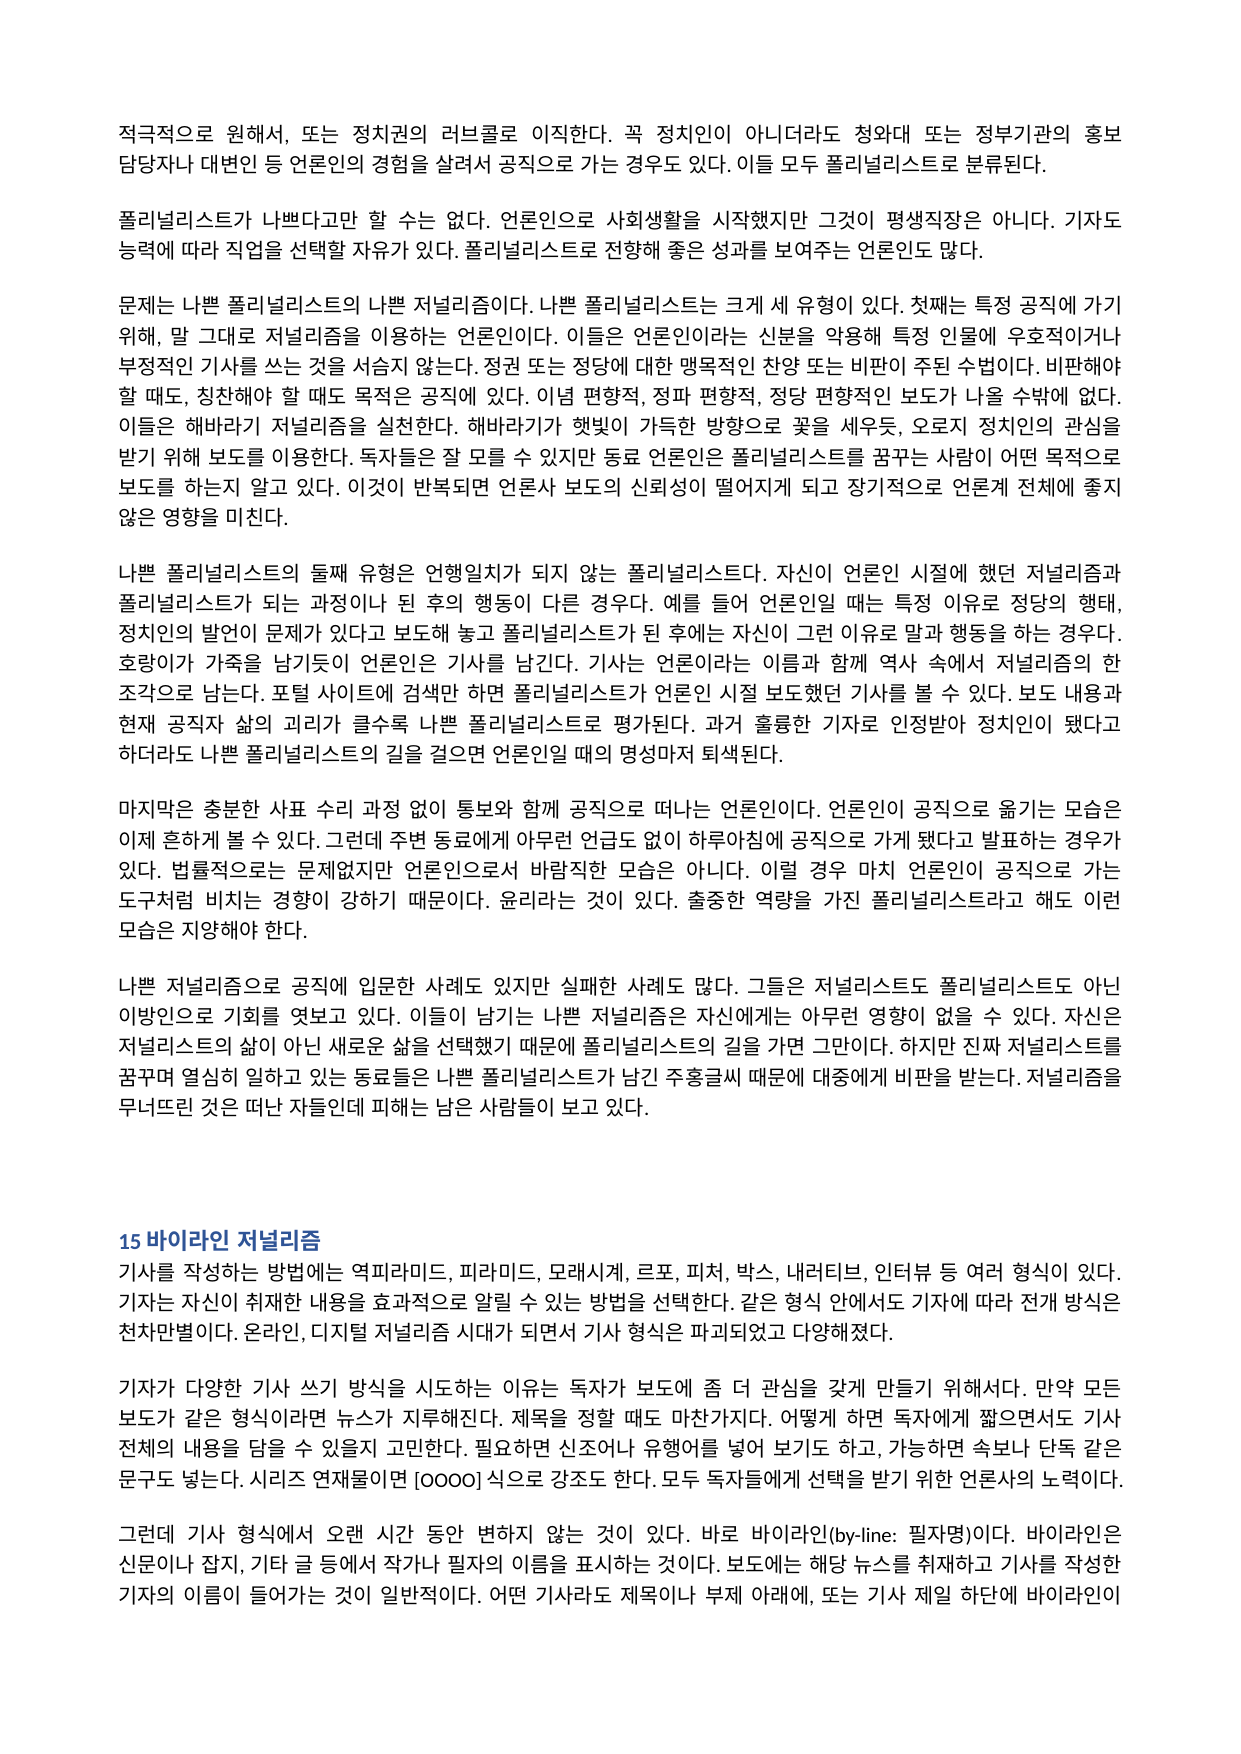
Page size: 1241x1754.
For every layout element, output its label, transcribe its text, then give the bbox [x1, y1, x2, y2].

text 나쁜 저널리즘으로 공직에 입문한 사례도 있지만 실패한 사례도 많다. 그들은 저널리스트도 폴리널리스트도 아닌 이방인으로 기회를 엿보고 있다. 이들이 남기는 나쁜 저널리즘은 자신에게는 아무런 영향이 없을 수 있다. 자신은 저널리스트의 삶이 아닌 새로운 삶을 선택했기 때문에 폴리널리스트의 길을 가면 그만이다. 하지만 진짜 저널리스트를 꿈꾸며 열심히 일하고 있는 동료들은 나쁜 폴리널리스트가 남긴 주홍글씨 때문에 대중에게 비판을 받는다. 저널리즘을 무너뜨린 것은 떠난 자들인데 피해는 남은 사람들이 보고 있다. [118, 970, 1122, 1121]
text 기사를 작성하는 방법에는 역피라미드, 피라미드, 모래시계, 르포, 피처, 박스, 내러티브, 인터뷰 등 여러 형식이 있다. 기자는 자신이 취재한 내용을 효과적으로 알릴 수 있는 방법을 선택한다. 같은 형식 안에서도 기자에 따라 전개 방식은 천차만별이다. 온라인, 디지털 저널리즘 시대가 되면서 기사 형식은 파괴되었고 다양해졌다. [118, 1256, 1122, 1347]
text 문제는 나쁜 폴리널리스트의 나쁜 저널리즘이다. 나쁜 폴리널리스트는 크게 세 유형이 있다. 첫째는 특정 공직에 가기 위해, 말 그대로 저널리즘을 이용하는 언론인이다. 이들은 언론인이라는 신분을 악용해 특정 인물에 우호적이거나 부정적인 기사를 쓰는 것을 서슴지 않는다. 정권 또는 정당에 대한 맹목적인 찬양 또는 비판이 주된 수법이다. 비판해야 할 때도, 칭찬해야 할 때도 목적은 공직에 있다. 이념 편향적, 정파 편향적, 정당 편향적인 보도가 나올 수밖에 없다. 이들은 해바라기 저널리즘을 실천한다. 해바라기가 햇빛이 가득한 방향으로 꽃을 세우듯, 오로지 정치인의 관심을 받기 위해 보도를 이용한다. 독자들은 잘 모를 수 있지만 동료 언론인은 폴리널리스트를 꿈꾸는 사람이 어떤 목적으로 보도를 하는지 알고 있다. 이것이 반복되면 언론사 보도의 신뢰성이 떨어지게 되고 장기적으로 언론계 전체에 좋지 않은 영향을 미친다. [118, 290, 1122, 531]
text 15 바이라인 저널리즘 [118, 1223, 1122, 1256]
text 나쁜 폴리널리스트의 둘째 유형은 언행일치가 되지 않는 폴리널리스트다. 자신이 언론인 시절에 했던 저널리즘과 폴리널리스트가 되는 과정이나 된 후의 행동이 다른 경우다. 예를 들어 언론인일 때는 특정 이유로 정당의 행태, 정치인의 발언이 문제가 있다고 보도해 놓고 폴리널리스트가 된 후에는 자신이 그런 이유로 말과 행동을 하는 경우다. 호랑이가 가죽을 남기듯이 언론인은 기사를 남긴다. 기사는 언론이라는 이름과 함께 역사 속에서 저널리즘의 한 조각으로 남는다. 포털 사이트에 검색만 하면 폴리널리스트가 언론인 시절 보도했던 기사를 볼 수 있다. 보도 내용과 현재 공직자 삶의 괴리가 클수록 나쁜 폴리널리스트로 평가된다. 과거 훌륭한 기자로 인정받아 정치인이 됐다고 하더라도 나쁜 폴리널리스트의 길을 걸으면 언론인일 때의 명성마저 퇴색된다. [118, 557, 1122, 768]
text 마지막은 충분한 사표 수리 과정 없이 통보와 함께 공직으로 떠나는 언론인이다. 언론인이 공직으로 옮기는 모습은 이제 흔하게 볼 수 있다. 그런데 주변 동료에게 아무런 언급도 없이 하루아침에 공직으로 가게 됐다고 발표하는 경우가 있다. 법률적으로는 문제없지만 언론인으로서 바람직한 모습은 아니다. 이럴 경우 마치 언론인이 공직으로 가는 도구처럼 비치는 경향이 강하기 때문이다. 윤리라는 것이 있다. 출중한 역량을 가진 폴리널리스트라고 해도 이런 모습은 지양해야 한다. [118, 794, 1122, 945]
text 기자가 다양한 기사 쓰기 방식을 시도하는 이유는 독자가 보도에 좀 더 관심을 갖게 만들기 위해서다. 만약 모든 보도가 같은 형식이라면 뉴스가 지루해진다. 제목을 정할 때도 마찬가지다. 어떻게 하면 독자에게 짧으면서도 기사 전체의 내용을 담을 수 있을지 고민한다. 필요하면 신조어나 유행어를 넣어 보기도 하고, 가능하면 속보나 단독 같은 문구도 넣는다. 시리즈 연재물이면 [OOOO] 식으로 강조도 한다. 모두 독자들에게 선택을 받기 위한 언론사의 노력이다. [118, 1372, 1122, 1493]
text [118, 118, 1122, 178]
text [118, 1518, 1122, 1609]
text 폴리널리스트가 나쁘다고만 할 수는 없다. 언론인으로 사회생활을 시작했지만 그것이 평생직장은 아니다. 기자도 능력에 따라 직업을 선택할 자유가 있다. 폴리널리스트로 전향해 좋은 성과를 보여주는 언론인도 많다. [118, 204, 1122, 264]
